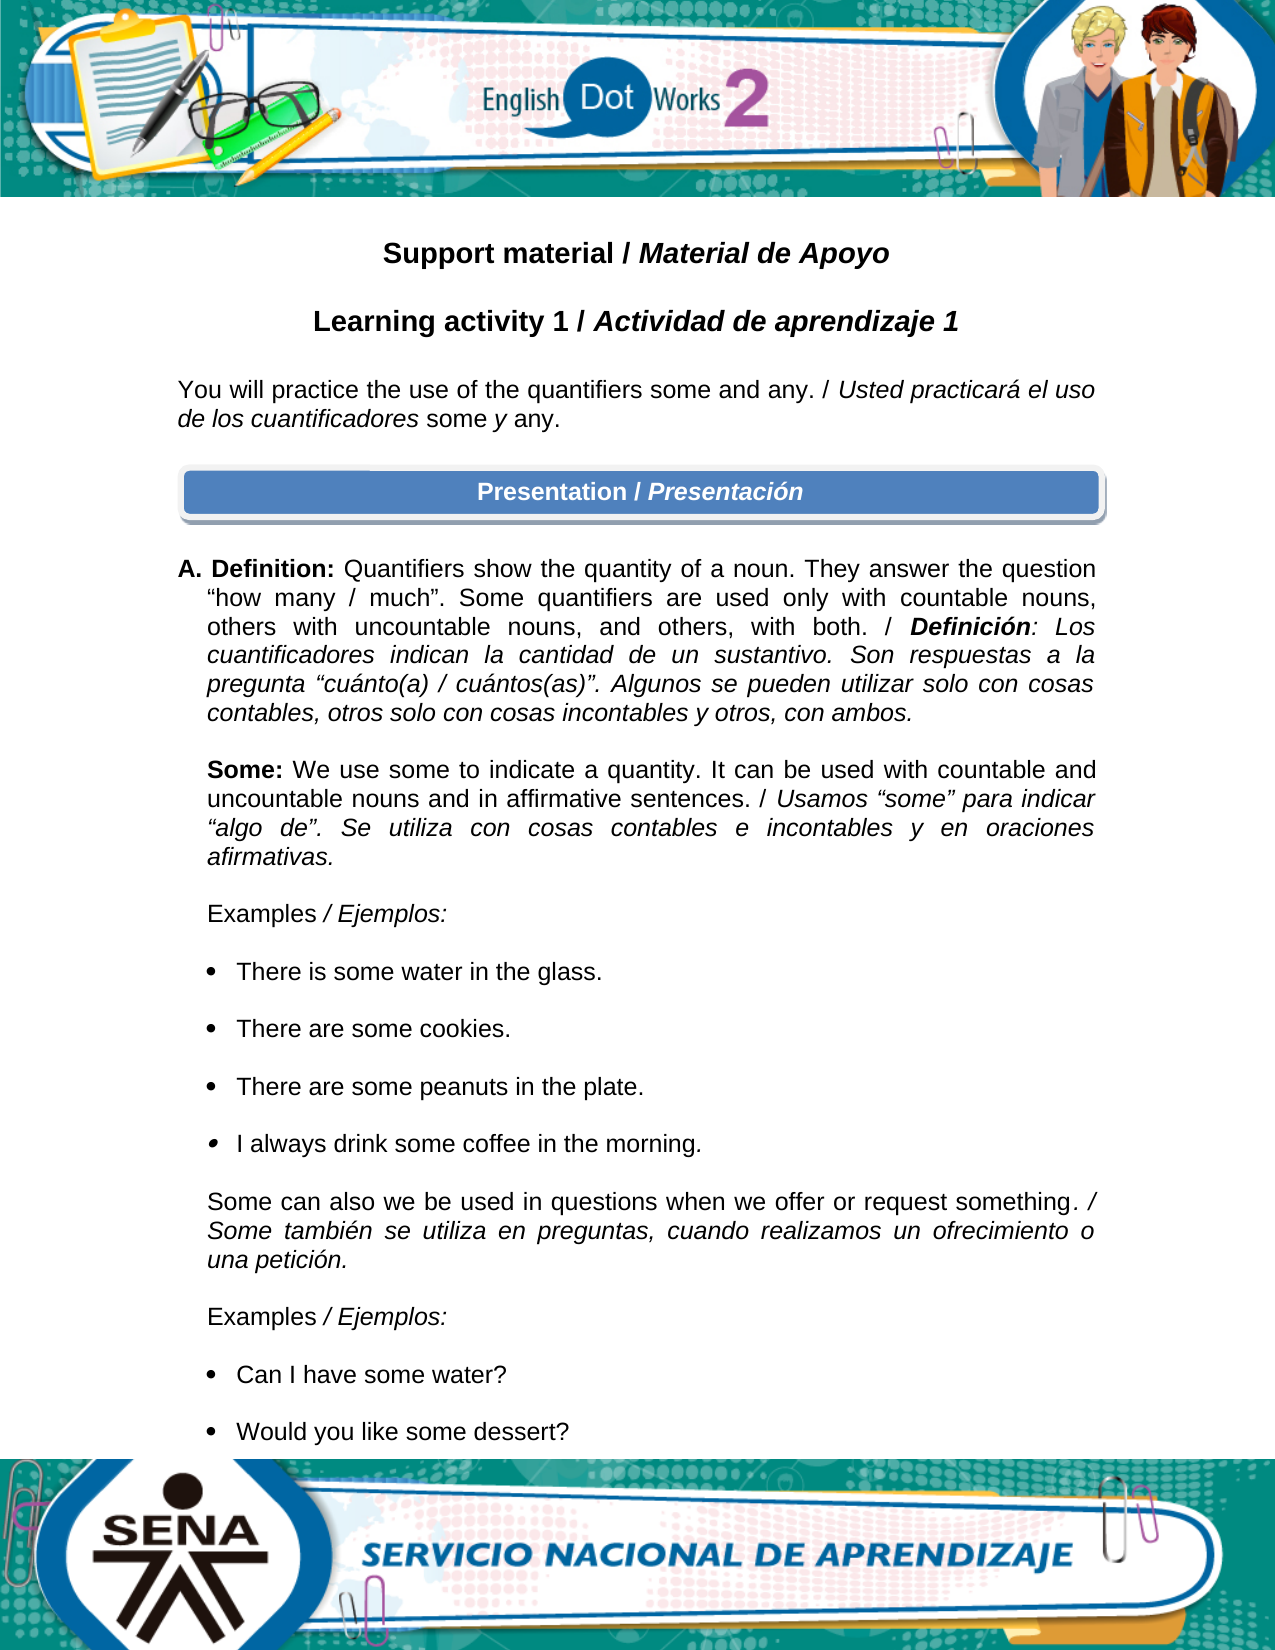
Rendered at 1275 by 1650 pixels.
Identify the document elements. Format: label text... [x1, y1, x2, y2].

list There are some cookies. [207, 1014, 1098, 1043]
list There are some peanuts in the plate. [207, 1072, 1098, 1101]
list Can I have some water? [207, 1359, 1098, 1388]
picture [0, 1459, 1275, 1650]
text Support material / Material de Apoyo [177, 236, 1098, 270]
text You will practice the use of the quantifiers some and any. / Usted practicará el uso de los cuantificadores some y any. [177, 375, 1098, 433]
text Examples / Ejemplos: [207, 1302, 1098, 1331]
text Some: We use some to indicate a quantity. It can be used with countable and uncountable nouns and in affirmative sentences. / Usamos “some” para indicar “algo de”. Se utiliza con cosas contables e incontables y en oraciones afirmativas. [207, 755, 1098, 870]
list Would you like some dessert? [207, 1417, 1098, 1446]
list There is some water in the glass. [207, 957, 1098, 986]
text Examples / Ejemplos: [177, 899, 1098, 928]
text A. Definition: Quantifiers show the quantity of a noun. They answer the question “how many / much”. Some quantifiers are used only with countable nouns, others with uncountable nouns, and others, with both. / Definición: Los cuantificadores indican la cantidad de un sustantivo. Son respuestas a la pregunta “cuánto(a) / cuántos(as)”. Algunos se pueden utilizar solo con cosas contables, otros solo con cosas incontables y otros, con ambos. [177, 554, 1098, 727]
list I always drink some coffee in the morning. [207, 1129, 1098, 1158]
text Learning activity 1 / Actividad de aprendizaje 1 [177, 303, 1098, 337]
list PRESEN [177, 511, 1098, 554]
picture [0, 0, 1275, 197]
text Some can also we be used in questions when we offer or request something. / Some también se utiliza en preguntas, cuando realizamos un ofrecimiento o una petición. [207, 1187, 1098, 1273]
